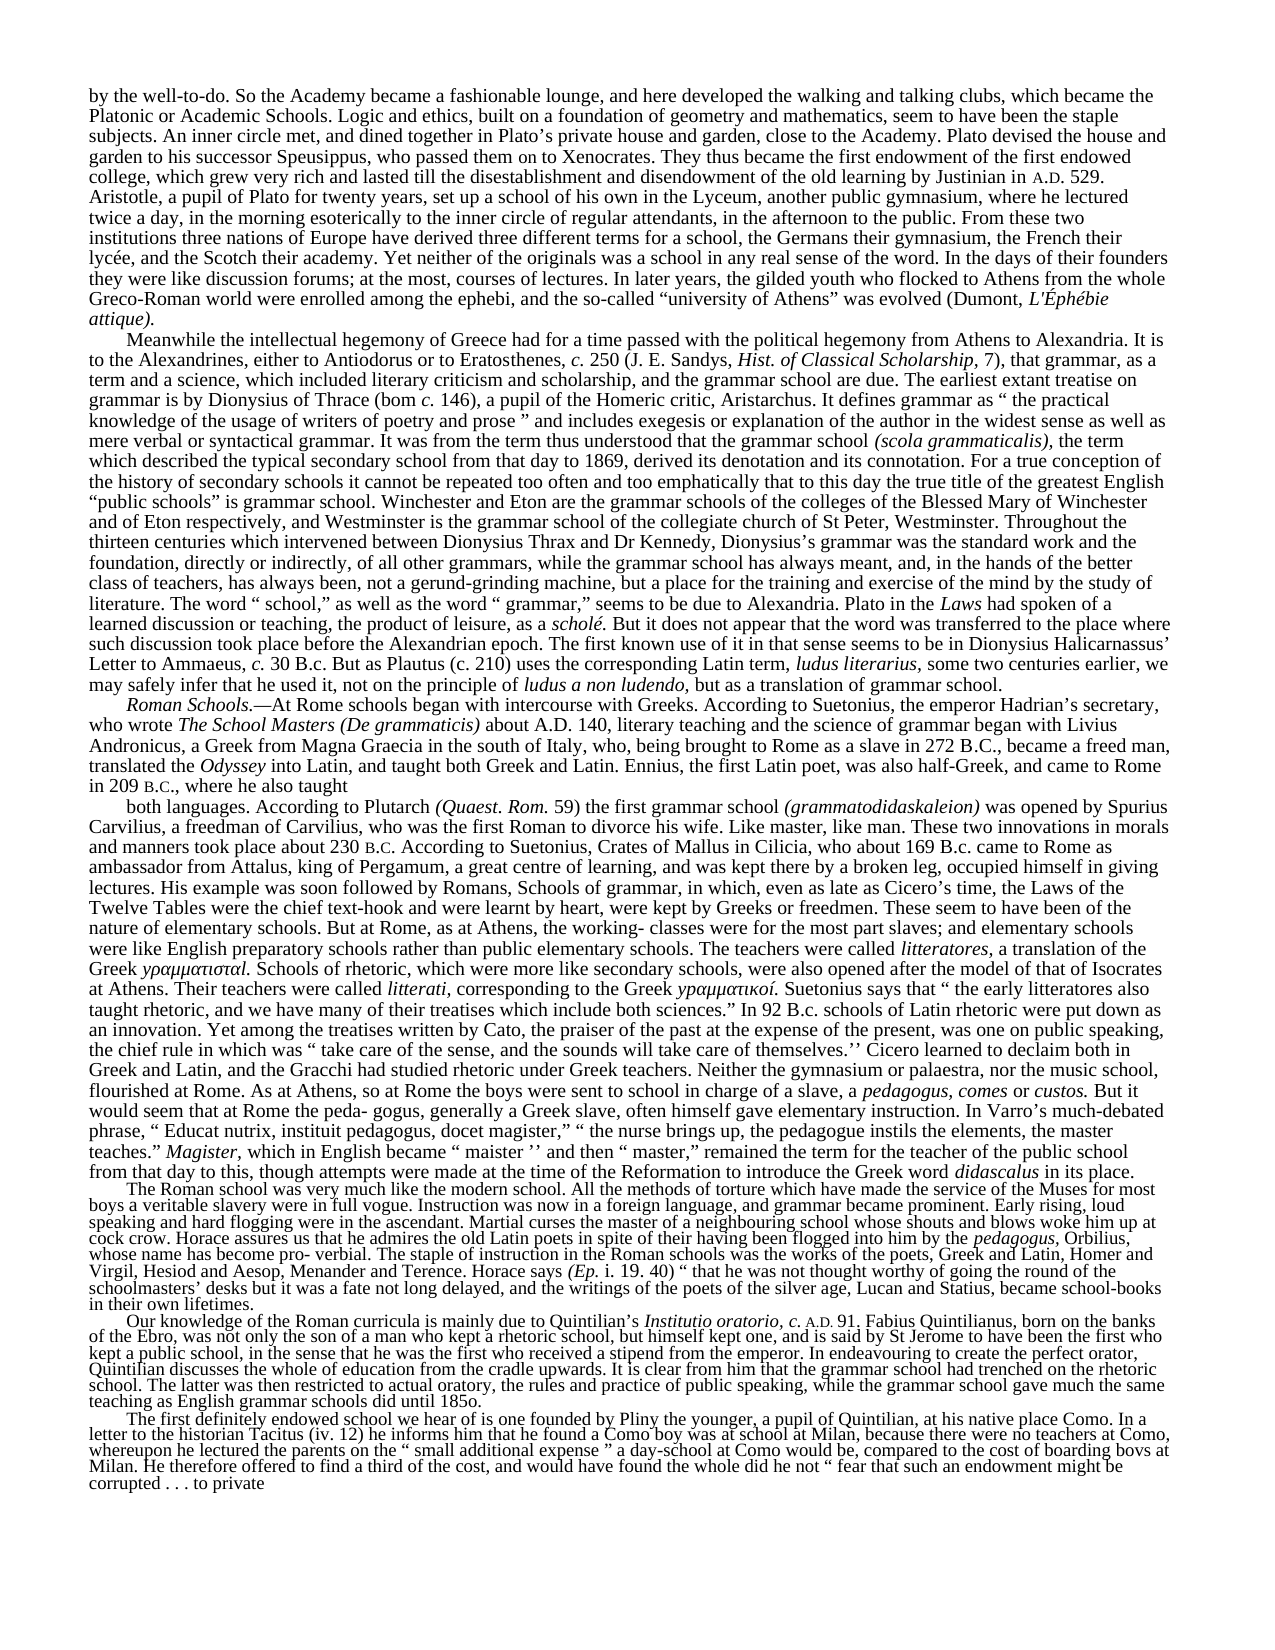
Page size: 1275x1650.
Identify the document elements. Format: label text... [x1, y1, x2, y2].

text Our knowledge of the Roman curricula is mainly due to Quintilian’s Institutio oratorio, c. A.D. 91. Fabius Quintilianus, born on the banks of the Ebro, was not only the son of a man who kept a rhetoric school, but himself kept one, and is said by St Jerome to have been the first who kept a public school, in the sense that he was the first who received a stipend from the emperor. In endeavouring to create the perfect orator, Quintilian discusses the whole of education from the cradle upwards. It is clear from him that the grammar school had trenched on the rhetoric school. The latter was then restricted to actual oratory, the rules and practice of public speaking, while the grammar school gave much the same teaching as English grammar schools did until 185o. [89, 1314, 1172, 1412]
text Roman Schools.—At Rome schools began with intercourse with Greeks. According to Suetonius, the emperor Hadrian’s secretary, who wrote The School Masters (De grammaticis) about A.D. 140, literary teaching and the science of grammar began with Livius Andronicus, a Greek from Magna Graecia in the south of Italy, who, being brought to Rome as a slave in 272 B.C., became a freed man, translated the Odyssey into Latin, and taught both Greek and Latin. Ennius, the first Latin poet, was also half-Greek, and came to Rome in 209 b.c., where he also taught [89, 696, 1172, 797]
text Meanwhile the intellectual hegemony of Greece had for a time passed with the political hegemony from Athens to Alexandria. It is to the Alexandrines, either to Antiodorus or to Eratosthenes, c. 250 (J. E. Sandys, Hist. of Classical Scholarship, 7), that grammar, as a term and a science, which included literary criticism and scholarship, and the grammar school are due. The earliest extant treatise on grammar is by Dionysius of Thrace (bom c. 146), a pupil of the Homeric critic, Aristarchus. It defines grammar as “ the practical knowledge of the usage of writers of poetry and prose ” and includes exegesis or explanation of the author in the widest sense as well as mere verbal or syntactical grammar. It was from the term thus understood that the grammar school (scola grammaticalis), the term which described the typical secondary school from that day to 1869, derived its denotation and its connotation. For a true conception of the history of secondary schools it cannot be repeated too often and too emphatically that to this day the true title of the greatest English “public schools” is grammar school. Winchester and Eton are the grammar schools of the colleges of the Blessed Mary of Winchester and of Eton respectively, and Westminster is the grammar school of the collegiate church of St Peter, Westminster. Throughout the thirteen centuries which intervened between Dionysius Thrax and Dr Kennedy, Dionysius’s grammar was the standard work and the foundation, directly or indirectly, of all other grammars, while the grammar school has always meant, and, in the hands of the better class of teachers, has always been, not a gerund-grinding machine, but a place for the training and exercise of the mind by the study of literature. The word “ school,” as well as the word “ grammar,” seems to be due to Alexandria. Plato in the Laws had spoken of a learned discussion or teaching, the product of leisure, as a scholé. But it does not appear that the word was transferred to the place where such discussion took place before the Alexandrian epoch. The first known use of it in that sense seems to be in Dionysius Halicarnassus’ Letter to Ammaeus, c. 30 B.c. But as Plautus (c. 210) uses the corresponding Latin term, ludus literarius, some two centuries earlier, we may safely infer that he used it, not on the principle of ludus a non ludendo, but as a translation of grammar school. [89, 330, 1172, 696]
text The Roman school was very much like the modern school. All the methods of torture which have made the service of the Muses for most boys a veritable slavery were in full vogue. Instruction was now in a foreign language, and grammar became prominent. Early rising, loud speaking and hard flogging were in the ascendant. Martial curses the master of a neighbouring school whose shouts and blows woke him up at cock crow. Horace assures us that he admires the old Latin poets in spite of their having been flogged into him by the pedagogus, Orbilius, whose name has become pro- verbial. The staple of instruction in the Roman schools was the works of the poets, Greek and Latin, Homer and Virgil, Hesiod and Aesop, Menander and Terence. Horace says (Ep. i. 19. 40) “ that he was not thought worthy of going the round of the schoolmasters’ desks but it was a fate not long delayed, and the writings of the poets of the silver age, Lucan and Statius, became school-books in their own lifetimes. [89, 1183, 1172, 1314]
text The first definitely endowed school we hear of is one founded by Pliny the younger, a pupil of Quintilian, at his native place Como. In a letter to the historian Tacitus (iv. 12) he informs him that he found a Como boy was at school at Milan, because there were no teachers at Como, whereupon he lectured the parents on the “ small additional expense ” a day-school at Como would be, compared to the cost of boarding bovs at Milan. He therefore offered to find a third of the cost, and would have found the whole did he not “ fear that such an endowment might be corrupted . . . to private [89, 1412, 1172, 1493]
text by the well-to-do. So the Academy became a fashionable lounge, and here developed the walking and talking clubs, which became the Platonic or Academic Schools. Logic and ethics, built on a foundation of geometry and mathematics, seem to have been the staple subjects. An inner circle met, and dined together in Plato’s private house and garden, close to the Academy. Plato devised the house and garden to his successor Speusippus, who passed them on to Xenocrates. They thus became the first endowment of the first endowed college, which grew very rich and lasted till the disestablishment and disendowment of the old learning by Justinian in a.d. 529. Aristotle, a pupil of Plato for twenty years, set up a school of his own in the Lyceum, another public gymnasium, where he lectured twice a day, in the morning esoterically to the inner circle of regular attendants, in the afternoon to the public. From these two institutions three nations of Europe have derived three different terms for a school, the Germans their gymnasium, the French their lycée, and the Scotch their academy. Yet neither of the originals was a school in any real sense of the word. In the days of their founders they were like discussion forums; at the most, courses of lectures. In later years, the gilded youth who flocked to Athens from the whole Greco-Roman world were enrolled among the ephebi, and the so-called “university of Athens” was evolved (Dumont, L'Éphébie attique). [89, 86, 1172, 330]
text both languages. According to Plutarch (Quaest. Rom. 59) the first grammar school (grammatodidaskaleion) was opened by Spurius Carvilius, a freedman of Carvilius, who was the first Roman to divorce his wife. Like master, like man. These two innovations in morals and manners took place about 230 b.c. According to Suetonius, Crates of Mallus in Cilicia, who about 169 B.c. came to Rome as ambassador from Attalus, king of Pergamum, a great centre of learning, and was kept there by a broken leg, occupied himself in giving lectures. His example was soon followed by Romans, Schools of grammar, in which, even as late as Cicero’s time, the Laws of the Twelve Tables were the chief text-hook and were learnt by heart, were kept by Greeks or freedmen. These seem to have been of the nature of elementary schools. But at Rome, as at Athens, the working- classes were for the most part slaves; and elementary schools were like English preparatory schools rather than public elementary schools. The teachers were called litteratores, a translation of the Greek yραμματισταl. Schools of rhetoric, which were more like secondary schools, were also opened after the model of that of Isocrates at Athens. Their teachers were called litterati, corresponding to the Greek ypαμματικοí. Suetonius says that “ the early litteratores also taught rhetoric, and we have many of their treatises which include both sciences.” In 92 B.c. schools of Latin rhetoric were put down as an innovation. Yet among the treatises written by Cato, the praiser of the past at the expense of the present, was one on public speaking, the chief rule in which was “ take care of the sense, and the sounds will take care of themselves.’’ Cicero learned to declaim both in Greek and Latin, and the Gracchi had studied rhetoric under Greek teachers. Neither the gymnasium or palaestra, nor the music school, flourished at Rome. As at Athens, so at Rome the boys were sent to school in charge of a slave, a pedagogus, comes or custos. But it would seem that at Rome the peda- gogus, generally a Greek slave, often himself gave elementary instruction. In Varro’s much-debated phrase, “ Educat nutrix, instituit pedagogus, docet magister,” “ the nurse brings up, the pedagogue instils the elements, the master teaches.” Magister, which in English became “ maister ’’ and then “ master,” remained the term for the teacher of the public school from that day to this, though attempts were made at the time of the Reformation to introduce the Greek word didascalus in its place. [89, 797, 1172, 1183]
